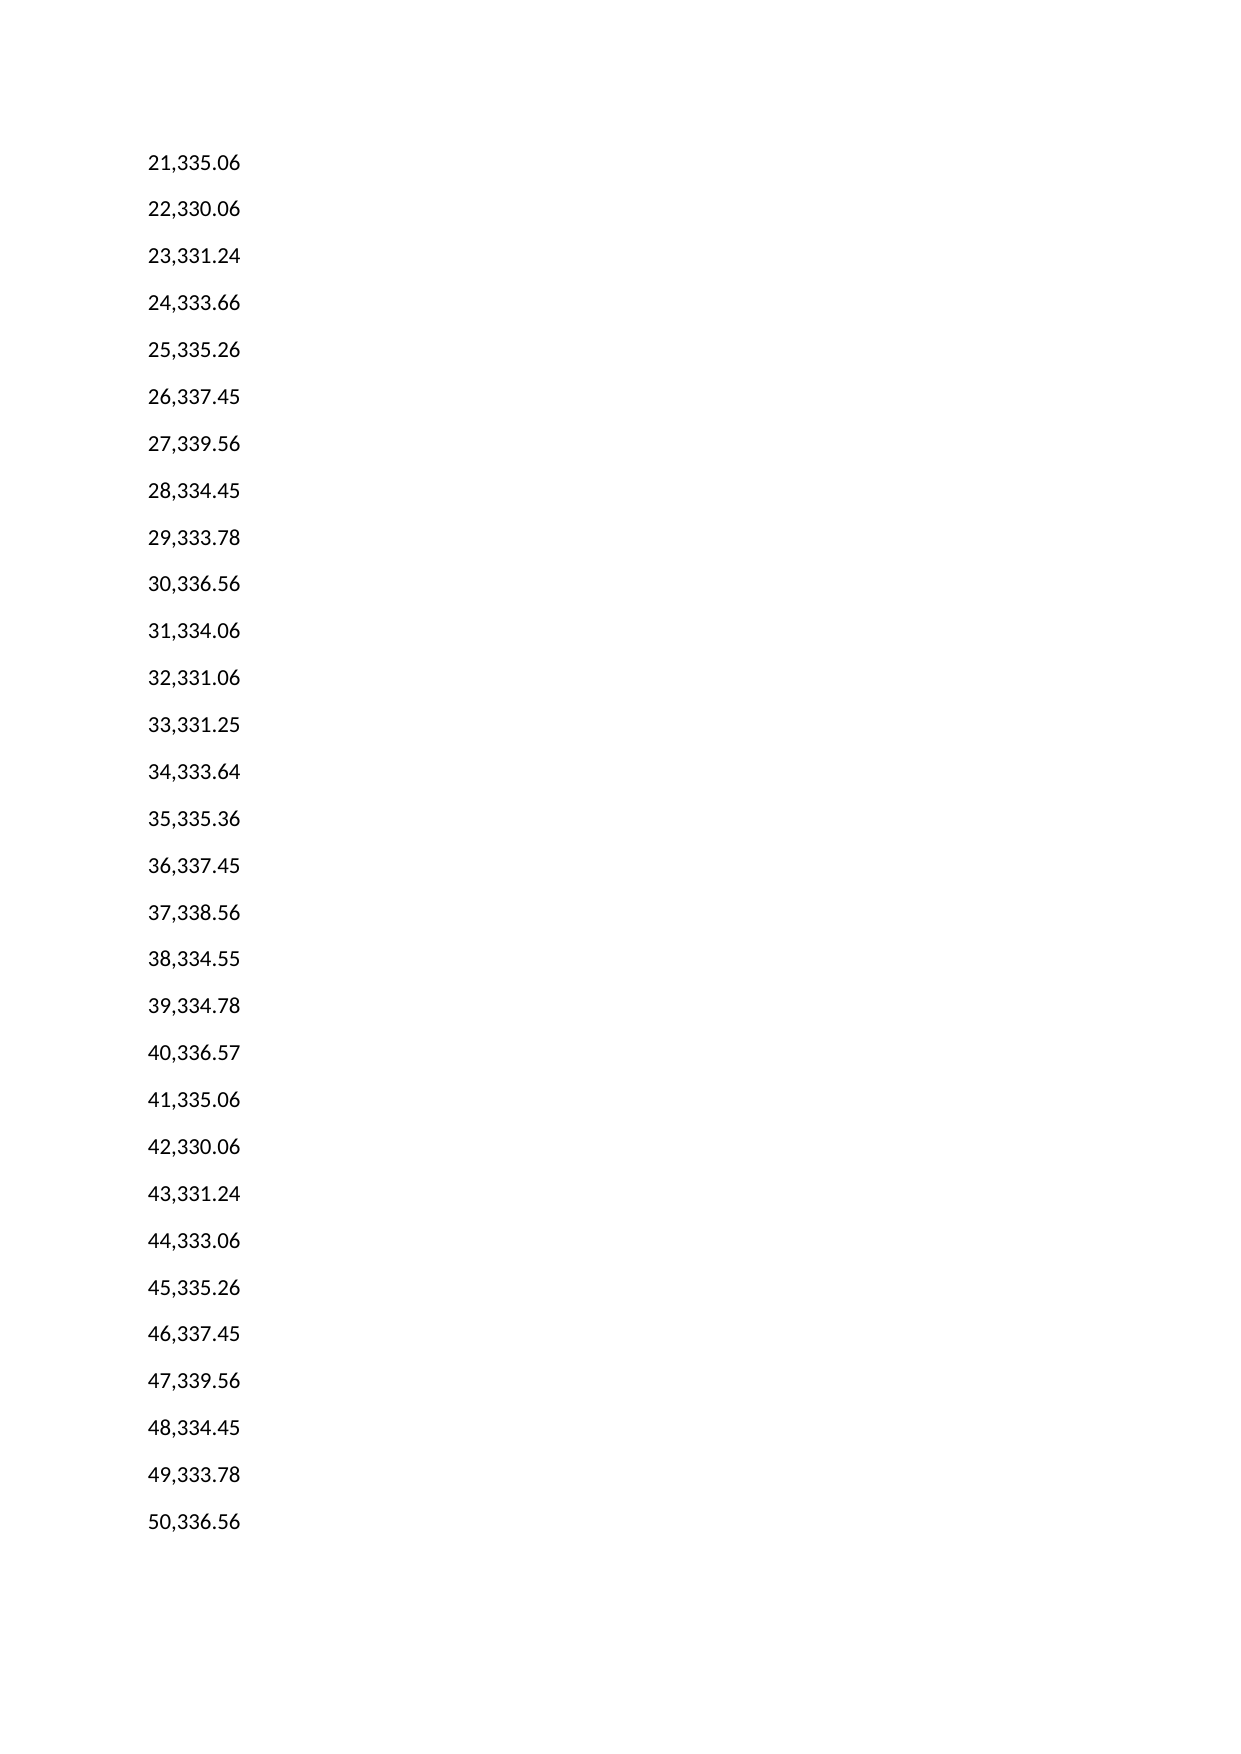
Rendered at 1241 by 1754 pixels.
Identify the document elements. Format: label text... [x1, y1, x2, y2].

text 43,331.24 [148, 1179, 1093, 1207]
text 22,330.06 [148, 194, 1093, 222]
text 42,330.06 [148, 1132, 1093, 1160]
text 35,335.36 [148, 804, 1093, 832]
text 40,336.57 [148, 1038, 1093, 1066]
text 38,334.55 [148, 944, 1093, 972]
text 39,334.78 [148, 991, 1093, 1019]
text 49,333.78 [148, 1460, 1093, 1488]
text 25,335.26 [148, 335, 1093, 363]
text 45,335.26 [148, 1273, 1093, 1301]
text 26,337.45 [148, 382, 1093, 410]
text 46,337.45 [148, 1319, 1093, 1347]
text 32,331.06 [148, 663, 1093, 691]
text 41,335.06 [148, 1085, 1093, 1113]
text 37,338.56 [148, 898, 1093, 926]
text 34,333.64 [148, 757, 1093, 785]
text 31,334.06 [148, 616, 1093, 644]
text 50,336.56 [148, 1507, 1093, 1535]
text 47,339.56 [148, 1366, 1093, 1394]
text 23,331.24 [148, 241, 1093, 269]
text 30,336.56 [148, 569, 1093, 597]
text 36,337.45 [148, 851, 1093, 879]
text 48,334.45 [148, 1413, 1093, 1441]
text 44,333.06 [148, 1226, 1093, 1254]
text 21,335.06 [148, 148, 1093, 176]
text 24,333.66 [148, 288, 1093, 316]
text 33,331.25 [148, 710, 1093, 738]
text 28,334.45 [148, 476, 1093, 504]
text 27,339.56 [148, 429, 1093, 457]
text 29,333.78 [148, 523, 1093, 551]
